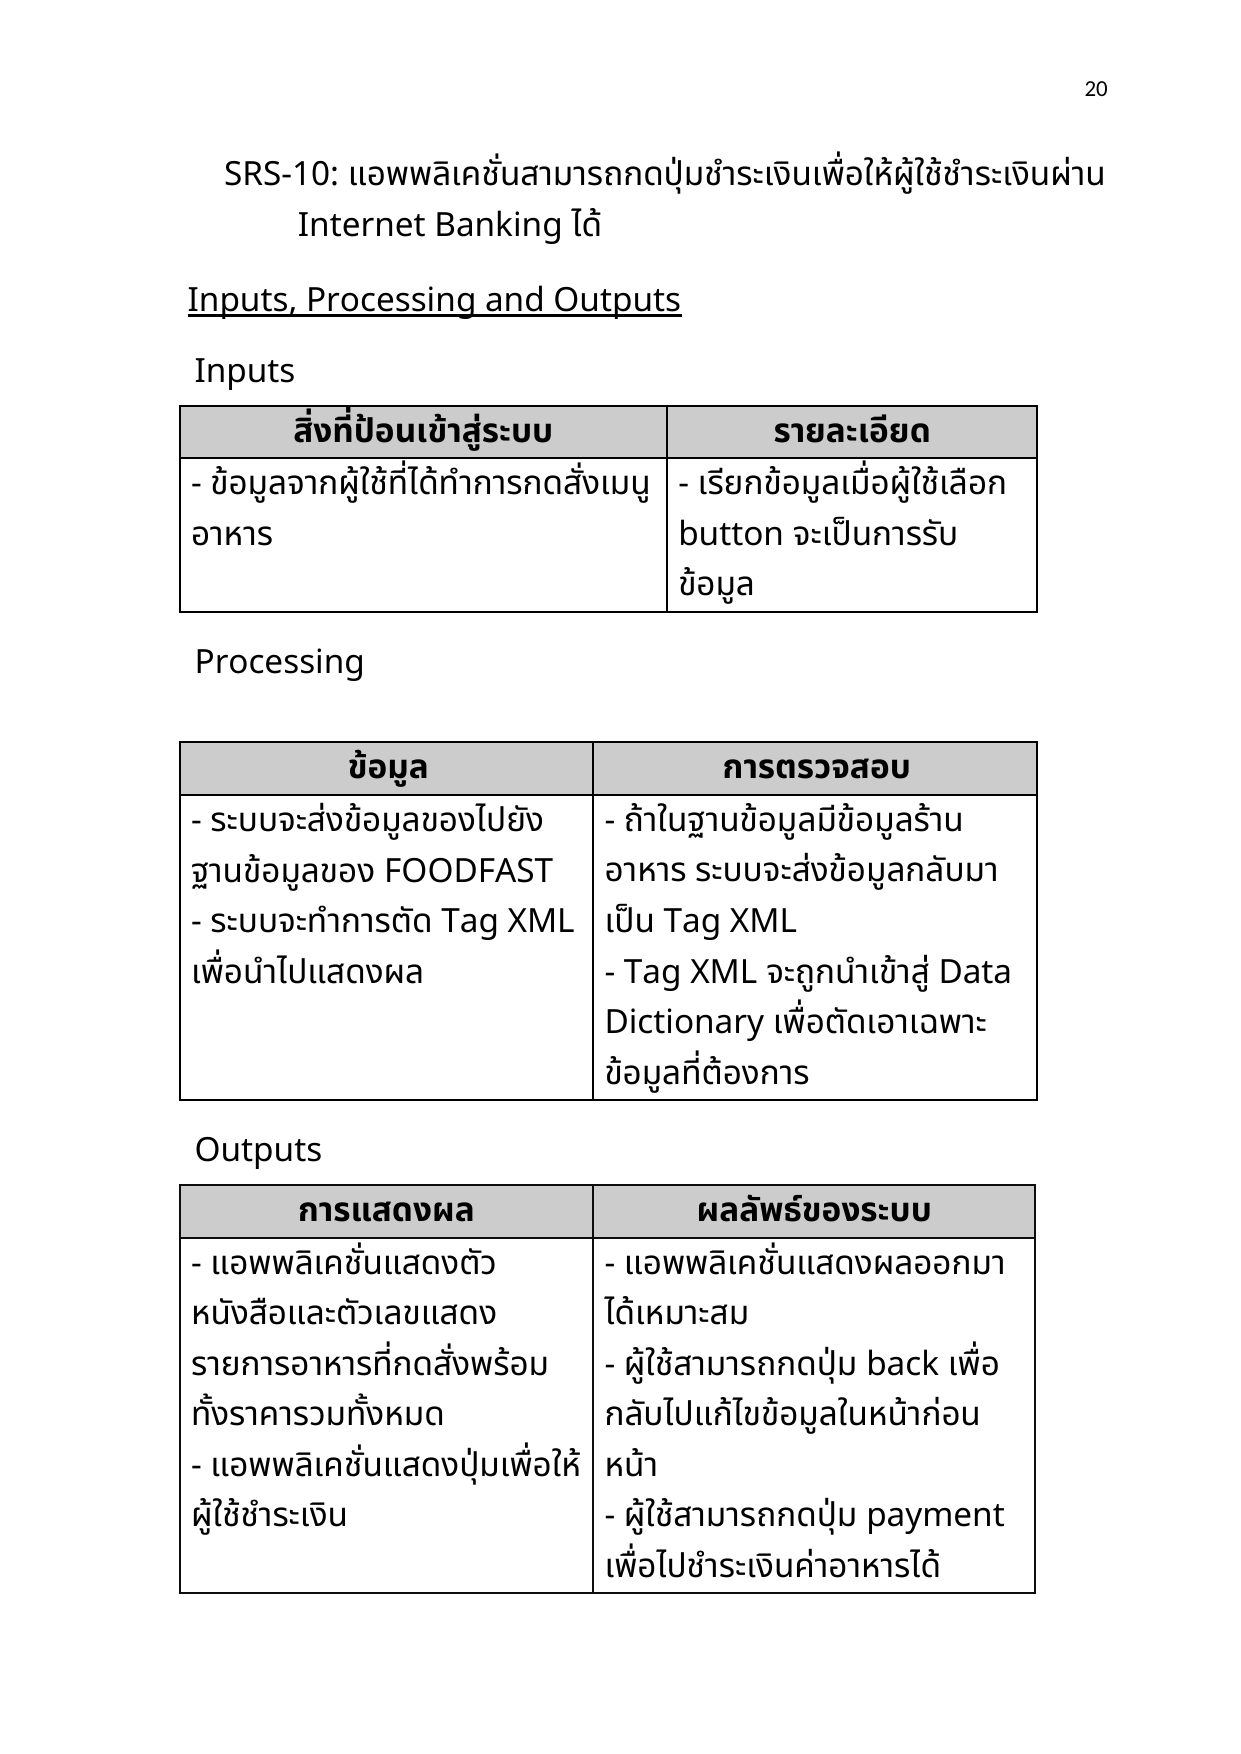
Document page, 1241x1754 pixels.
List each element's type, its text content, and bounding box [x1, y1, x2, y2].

table_cell - ระบบจะส่งข้อมูลของไปยังฐานข้อมูลของ FOODFAST - ระบบจะทำการตัด Tag XML เพื่อนำไปแสดงผล [181, 796, 592, 1099]
table_header การแสดงผล [181, 1186, 592, 1237]
table_cell - เรียกข้อมูลเมื่อผู้ใช้เลือก button จะเป็นการรับข้อมูล [668, 459, 1036, 611]
table_cell - แอพพลิเคชั่นแสดงผลออกมาได้เหมาะสม - ผู้ใช้สามารถกดปุ่ม back เพื่อกลับไปแก้ไขข้อมูลในหน้าก่อนหน้า - ผู้ใช้สามารถกดปุ่ม payment เพื่อไปชำระเงินค่าอาหารได้ [594, 1239, 1034, 1592]
table_header สิ่งที่ป้อนเข้าสู่ระบบ [181, 407, 666, 457]
table_header ข้อมูล [181, 743, 592, 794]
table_cell - แอพพลิเคชั่นแสดงตัวหนังสือและตัวเลขแสดงรายการอาหารที่กดสั่งพร้อมทั้งราคารวมทั้งหมด - แอพพลิเคชั่นแสดงปุ่มเพื่อให้ผู้ใช้ชำระเงิน [181, 1239, 592, 1592]
list Outputs [194, 1126, 1107, 1172]
table_header การตรวจสอบ [594, 743, 1036, 794]
table_cell - ข้อมูลจากผู้ใช้ที่ได้ทำการกดสั่งเมนูอาหาร [181, 459, 666, 611]
list Inputs [194, 347, 1107, 392]
text SRS-10: แอพพลิเคชั่นสามารถกดปุ่มชำระเงินเพื่อให้ผู้ใช้ชำระเงินผ่าน Internet Banking ได้ [224, 150, 1107, 251]
list Inputs, Processing and Outputs [187, 276, 1107, 322]
table_header รายละเอียด [668, 407, 1036, 457]
list Processing [194, 638, 1107, 683]
table_header ผลลัพธ์ของระบบ [594, 1186, 1034, 1237]
table_cell - ถ้าในฐานข้อมูลมีข้อมูลร้านอาหาร ระบบจะส่งข้อมูลกลับมาเป็น Tag XML - Tag XML จะถูกนำเข้าสู่ Data Dictionary เพื่อตัดเอาเฉพาะข้อมูลที่ต้องการ [594, 796, 1036, 1099]
